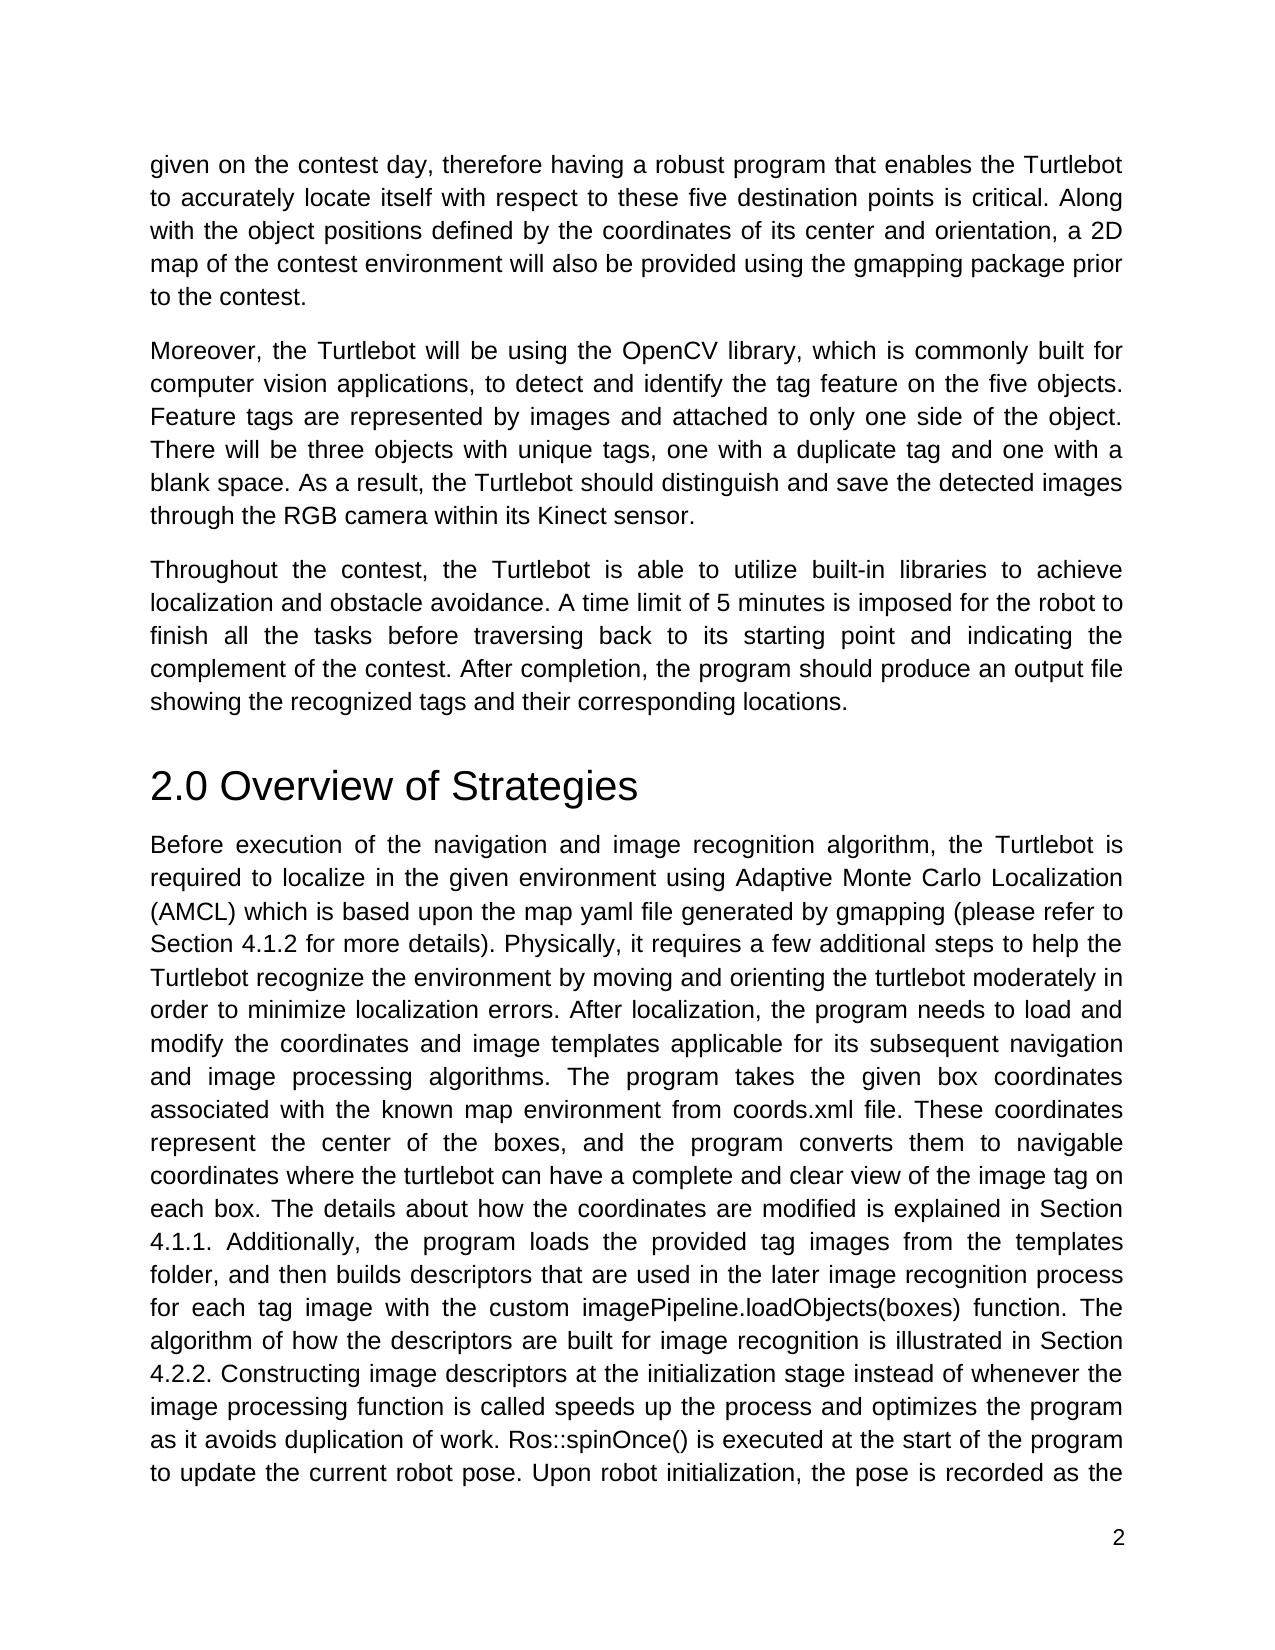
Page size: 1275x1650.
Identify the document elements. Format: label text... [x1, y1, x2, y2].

text Throughout the contest, the Turtlebot is able to utilize built-in libraries to achieve localization and obstacle avoidance. A time limit of 5 minutes is imposed for the robot to finish all the tasks before traversing back to its starting point and indicating the complement of the contest. After completion, the program should produce an output file showing the recognized tags and their corresponding locations. [150, 555, 1125, 716]
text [150, 830, 1125, 1487]
subtitle 2.0 Overview of Strategies [150, 762, 1125, 809]
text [150, 150, 1125, 311]
text Moreover, the Turtlebot will be using the OpenCV library, which is commonly built for computer vision applications, to detect and identify the tag feature on the five objects. Feature tags are represented by images and attached to only one side of the object. There will be three objects with unique tags, one with a duplicate tag and one with a blank space. As a result, the Turtlebot should distinguish and save the detected images through the RGB camera within its Kinect sensor. [150, 336, 1125, 530]
